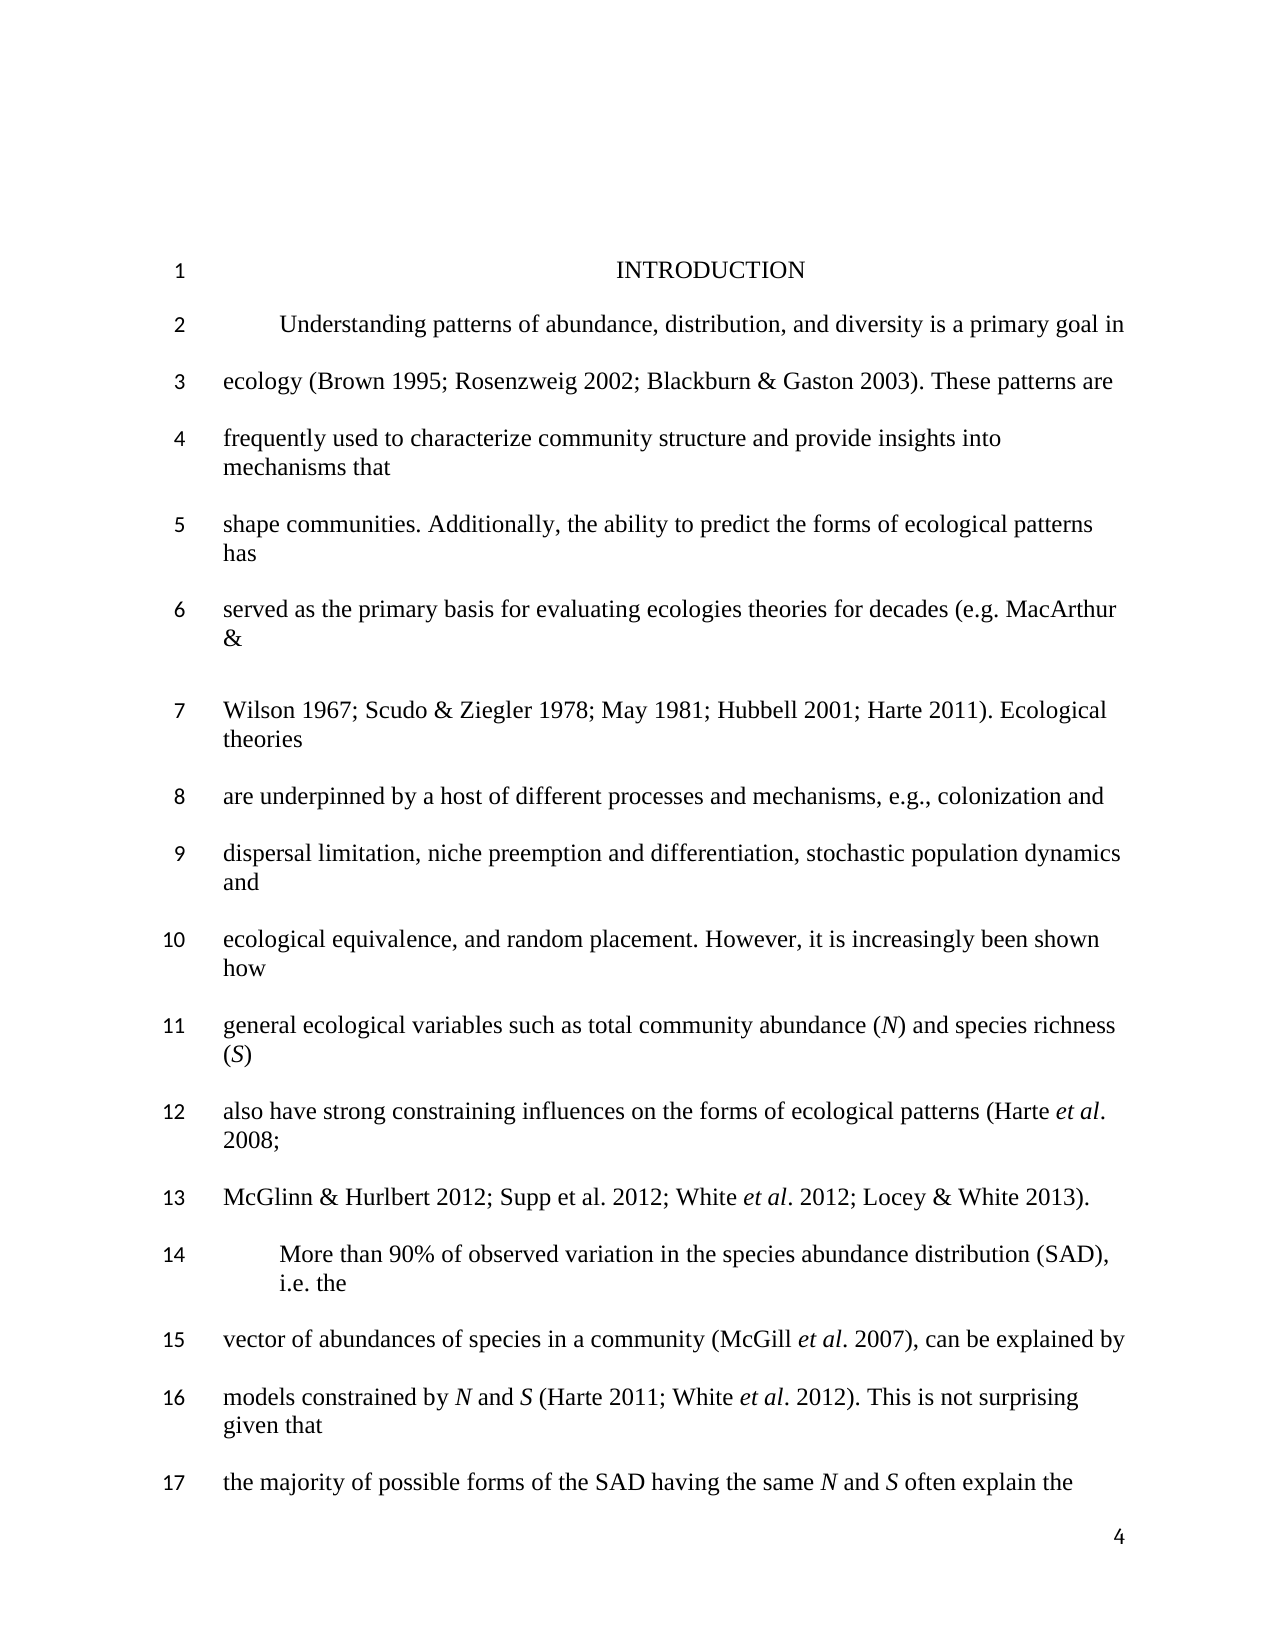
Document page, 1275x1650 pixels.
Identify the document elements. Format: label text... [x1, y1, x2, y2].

list McGlinn & Hurlbert 2012; Supp et al. 2012; White et al. 2012; Locey & White 2013). [162, 1182, 1125, 1211]
list frequently used to characterize community structure and provide insights into mechanisms that [174, 423, 1125, 481]
list More than 90% of observed variation in the species abundance distribution (SAD), i.e. the [162, 1239, 1125, 1296]
list ecology (Brown 1995; Rosenzweig 2002; Blackburn & Gaston 2003). These patterns are [174, 366, 1125, 395]
list are underpinned by a host of different processes and mechanisms, e.g., colonization and [174, 781, 1125, 810]
list models constrained by N and S (Harte 2011; White et al. 2012). This is not surprising given that [162, 1382, 1125, 1439]
list general ecological variables such as total community abundance (N) and species richness (S) [162, 1010, 1125, 1068]
list INTRODUCTION [173, 256, 1125, 284]
list shape communities. Additionally, the ability to predict the forms of ecological patterns has [174, 509, 1125, 567]
list also have strong constraining influences on the forms of ecological patterns (Harte et al. 2008; [162, 1096, 1125, 1153]
list Wilson 1967; Scudo & Ziegler 1978; May 1981; Hubbell 2001; Harte 2011). Ecological theories [174, 695, 1125, 753]
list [162, 1467, 1125, 1496]
list served as the primary basis for evaluating ecologies theories for decades (e.g. MacArthur & [174, 594, 1125, 652]
list vector of abundances of species in a community (McGill et al. 2007), can be explained by [162, 1324, 1125, 1353]
list dispersal limitation, niche preemption and differentiation, stochastic population dynamics and [174, 838, 1125, 896]
list ecological equivalence, and random placement. However, it is increasingly been shown how [162, 924, 1125, 982]
list Understanding patterns of abundance, distribution, and diversity is a primary goal in [174, 309, 1125, 338]
